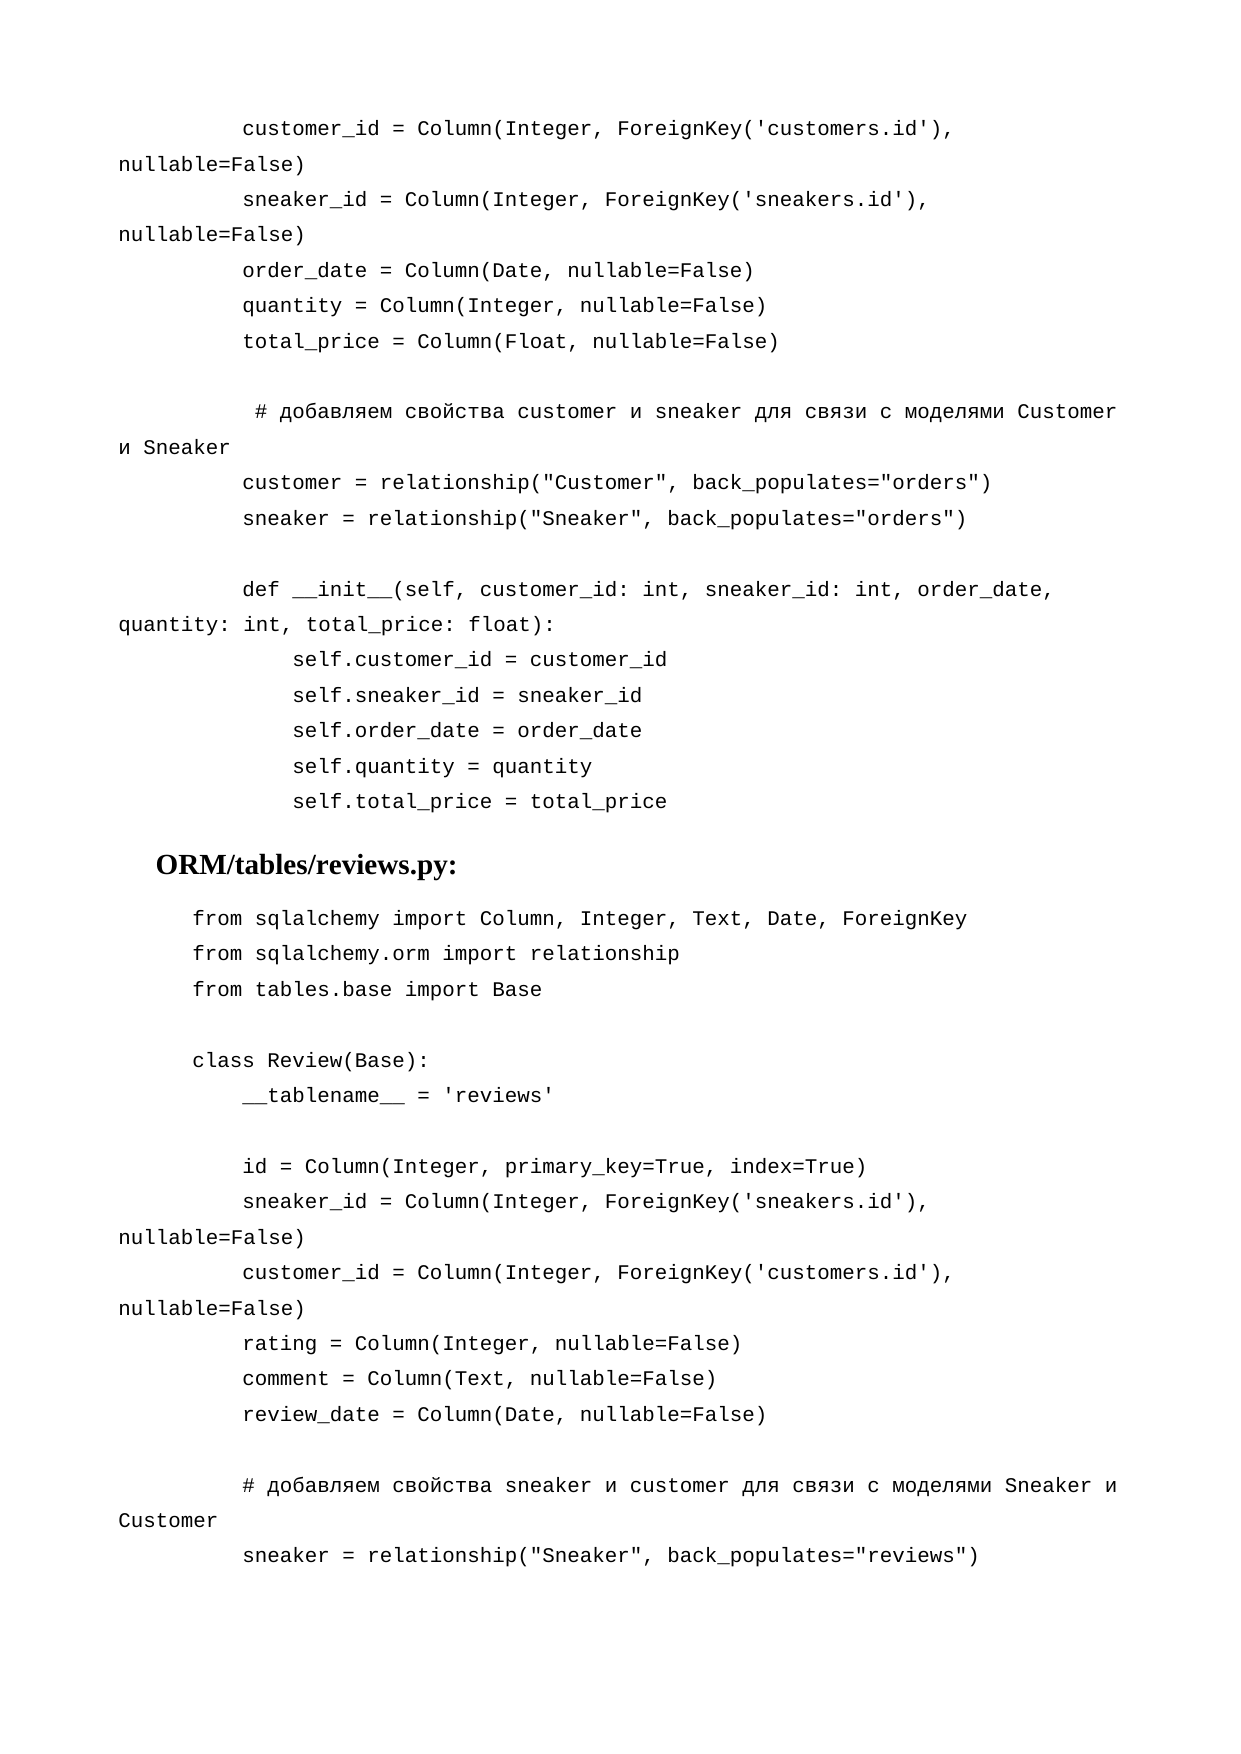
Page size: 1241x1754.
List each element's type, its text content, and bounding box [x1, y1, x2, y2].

text class Review(Base): [118, 1050, 1122, 1073]
text from tables.base import Base [118, 979, 1122, 1002]
text sneaker = relationship("Sneaker", back_populates="reviews") [118, 1546, 1122, 1569]
text self.total_price = total_price [118, 791, 1122, 815]
subtitle ORM/tables/reviews.py: [155, 847, 1122, 881]
text # добавляем свойства sneaker и customer для связи с моделями Sneaker и Customer [118, 1475, 1122, 1534]
text sneaker_id = Column(Integer, ForeignKey('sneakers.id'), nullable=False) [118, 189, 1122, 248]
text from sqlalchemy import Column, Integer, Text, Date, ForeignKey [118, 908, 1122, 932]
text def __init__(self, customer_id: int, sneaker_id: int, order_date, quantity: int, total_price: float): [118, 578, 1122, 638]
text total_price = Column(Float, nullable=False) [118, 331, 1122, 354]
text customer_id = Column(Integer, ForeignKey('customers.id'), nullable=False) [118, 118, 1122, 177]
text customer_id = Column(Integer, ForeignKey('customers.id'), nullable=False) [118, 1262, 1122, 1321]
text self.customer_id = customer_id [118, 649, 1122, 673]
text review_date = Column(Date, nullable=False) [118, 1404, 1122, 1427]
text self.order_date = order_date [118, 720, 1122, 744]
text order_date = Column(Date, nullable=False) [118, 260, 1122, 283]
text self.quantity = quantity [118, 756, 1122, 779]
text __tablename__ = 'reviews' [118, 1085, 1122, 1109]
text rating = Column(Integer, nullable=False) [118, 1333, 1122, 1357]
text # добавляем свойства customer и sneaker для связи с моделями Customer и Sneaker [118, 401, 1122, 461]
text from sqlalchemy.orm import relationship [118, 943, 1122, 967]
text id = Column(Integer, primary_key=True, index=True) [118, 1156, 1122, 1179]
text self.sneaker_id = sneaker_id [118, 685, 1122, 708]
text sneaker = relationship("Sneaker", back_populates="orders") [118, 508, 1122, 531]
text sneaker_id = Column(Integer, ForeignKey('sneakers.id'), nullable=False) [118, 1191, 1122, 1250]
text comment = Column(Text, nullable=False) [118, 1368, 1122, 1392]
text customer = relationship("Customer", back_populates="orders") [118, 472, 1122, 496]
text quantity = Column(Integer, nullable=False) [118, 295, 1122, 319]
